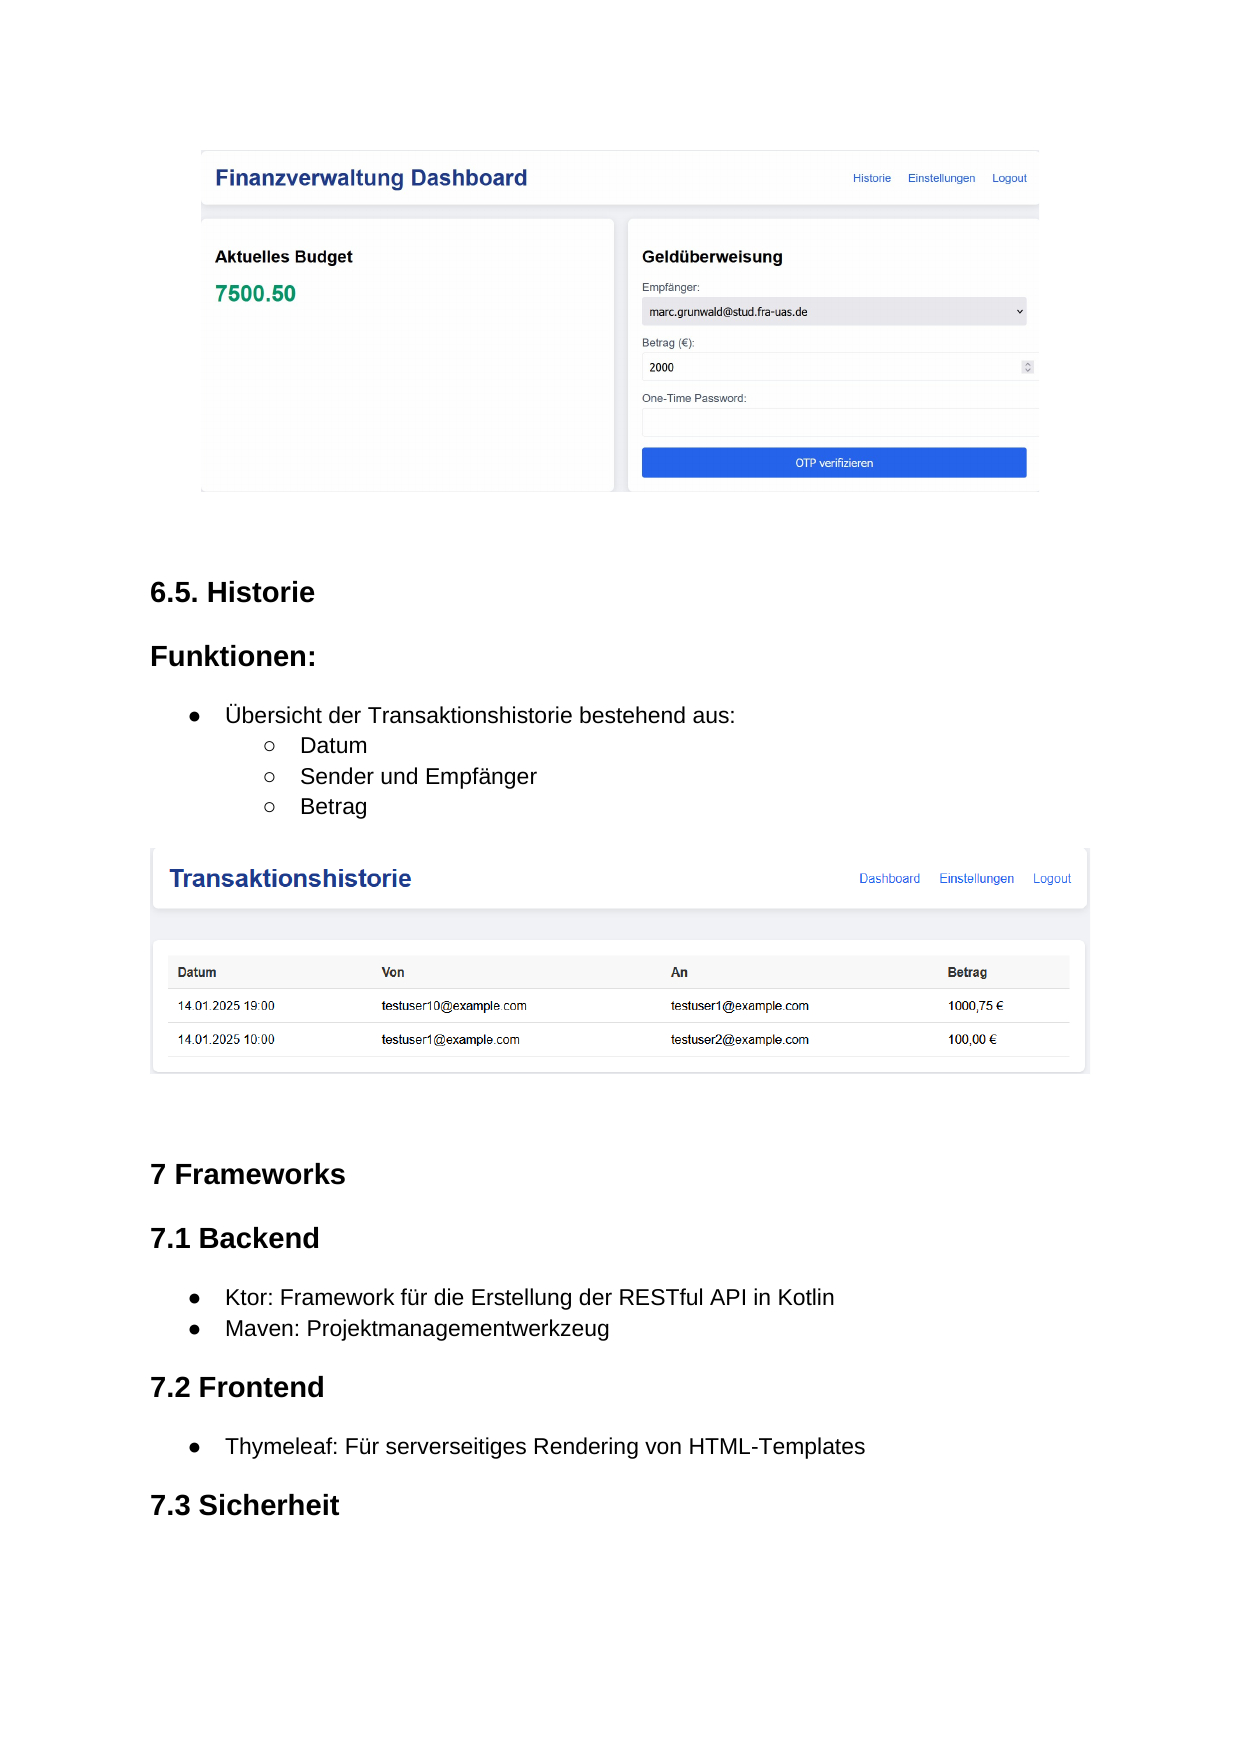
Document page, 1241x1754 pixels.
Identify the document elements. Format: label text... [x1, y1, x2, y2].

list Datum [262, 732, 1090, 759]
text 7 Frameworks [150, 1157, 1090, 1191]
text 7.1 Backend [150, 1221, 1090, 1254]
text 7.3 Sicherheit [150, 1488, 1090, 1522]
picture [150, 848, 1091, 1074]
picture [201, 150, 1040, 492]
list Ktor: Framework für die Erstellung der RESTful API in Kotlin [187, 1284, 1090, 1311]
list Betrag [262, 793, 1090, 819]
list Sender und Empfänger [262, 763, 1090, 789]
list Thymeleaf: Für serverseitiges Rendering von HTML-Templates [187, 1433, 1090, 1459]
text Funktionen: [150, 639, 1090, 672]
text 6.5. Historie [150, 575, 1090, 609]
text 7.2 Frontend [150, 1370, 1090, 1403]
list Maven: Projektmanagementwerkzeug [187, 1314, 1090, 1341]
list Übersicht der Transaktionshistorie bestehend aus: [187, 702, 1090, 729]
